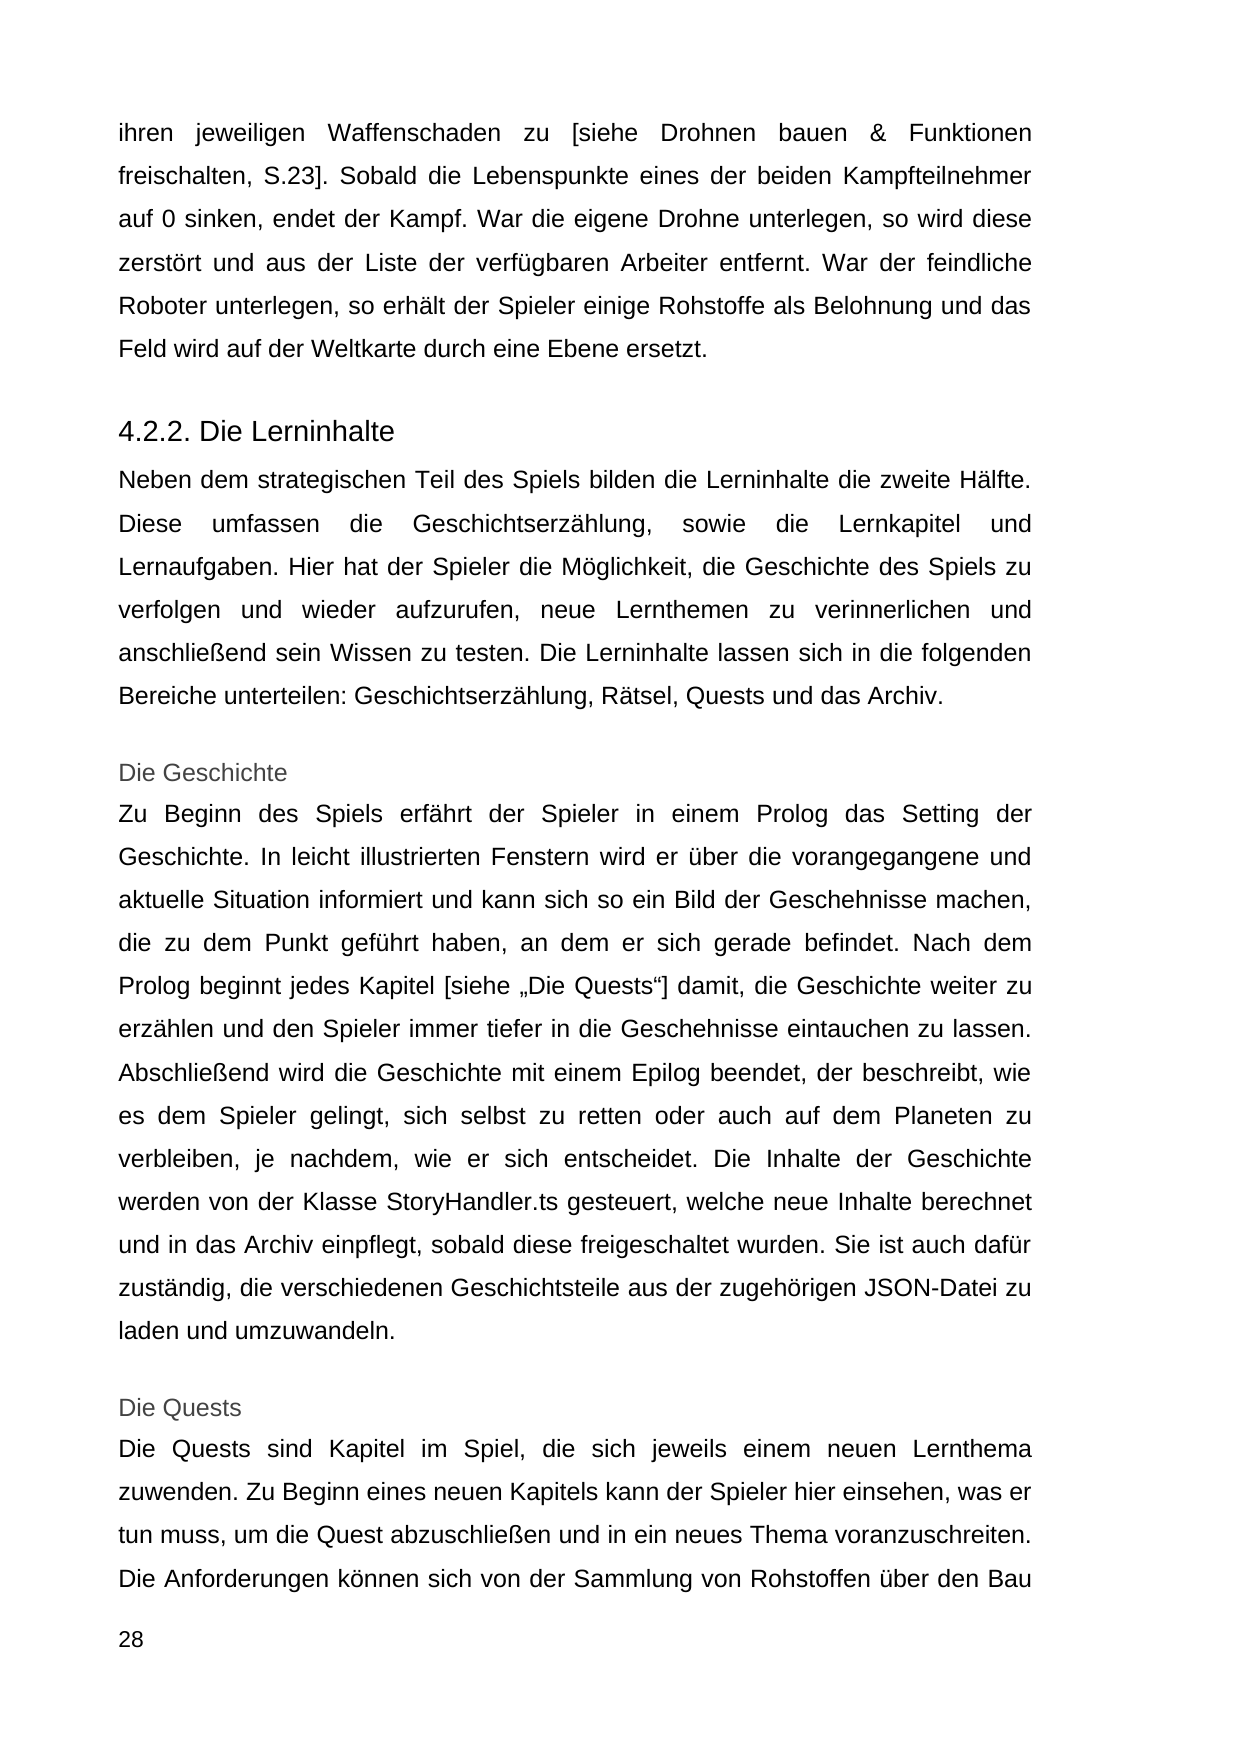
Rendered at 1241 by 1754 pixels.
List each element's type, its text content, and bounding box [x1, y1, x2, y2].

text Zu Beginn des Spiels erfährt der Spieler in einem Prolog das Setting der Geschichte. In leicht illustrierten Fenstern wird er über die vorangegangene und aktuelle Situation informiert und kann sich so ein Bild der Geschehnisse machen, die zu dem Punkt geführt haben, an dem er sich gerade befindet. Nach dem Prolog beginnt jedes Kapitel [siehe „Die Quests“] damit, die Geschichte weiter zu erzählen und den Spieler immer tiefer in die Geschehnisse eintauchen zu lassen. Abschließend wird die Geschichte mit einem Epilog beendet, der beschreibt, wie es dem Spieler gelingt, sich selbst zu retten oder auch auf dem Planeten zu verbleiben, je nachdem, wie er sich entscheidet. Die Inhalte der Geschichte werden von der Klasse StoryHandler.ts gesteuert, welche neue Inhalte berechnet und in das Archiv einpflegt, sobald diese freigeschaltet wurden. Sie ist auch dafür zuständig, die verschiedenen Geschichtsteile aus der zugehörigen JSON-Datei zu laden und umzuwandeln. [118, 799, 1033, 1345]
text Neben dem strategischen Teil des Spiels bilden die Lerninhalte die zweite Hälfte. Diese umfassen die Geschichtserzählung, sowie die Lernkapitel und Lernaufgaben. Hier hat der Spieler die Möglichkeit, die Geschichte des Spiels zu verfolgen und wieder aufzurufen, neue Lernthemen zu verinnerlichen und anschließend sein Wissen zu testen. Die Lerninhalte lassen sich in die folgenden Bereiche unterteilen: Geschichtserzählung, Rätsel, Quests und das Archiv. [118, 465, 1033, 710]
subtitle 4.2.2. Die Lerninhalte [118, 414, 1033, 448]
subtitle Die Geschichte [118, 757, 1033, 786]
subtitle Die Quests [118, 1393, 1033, 1422]
